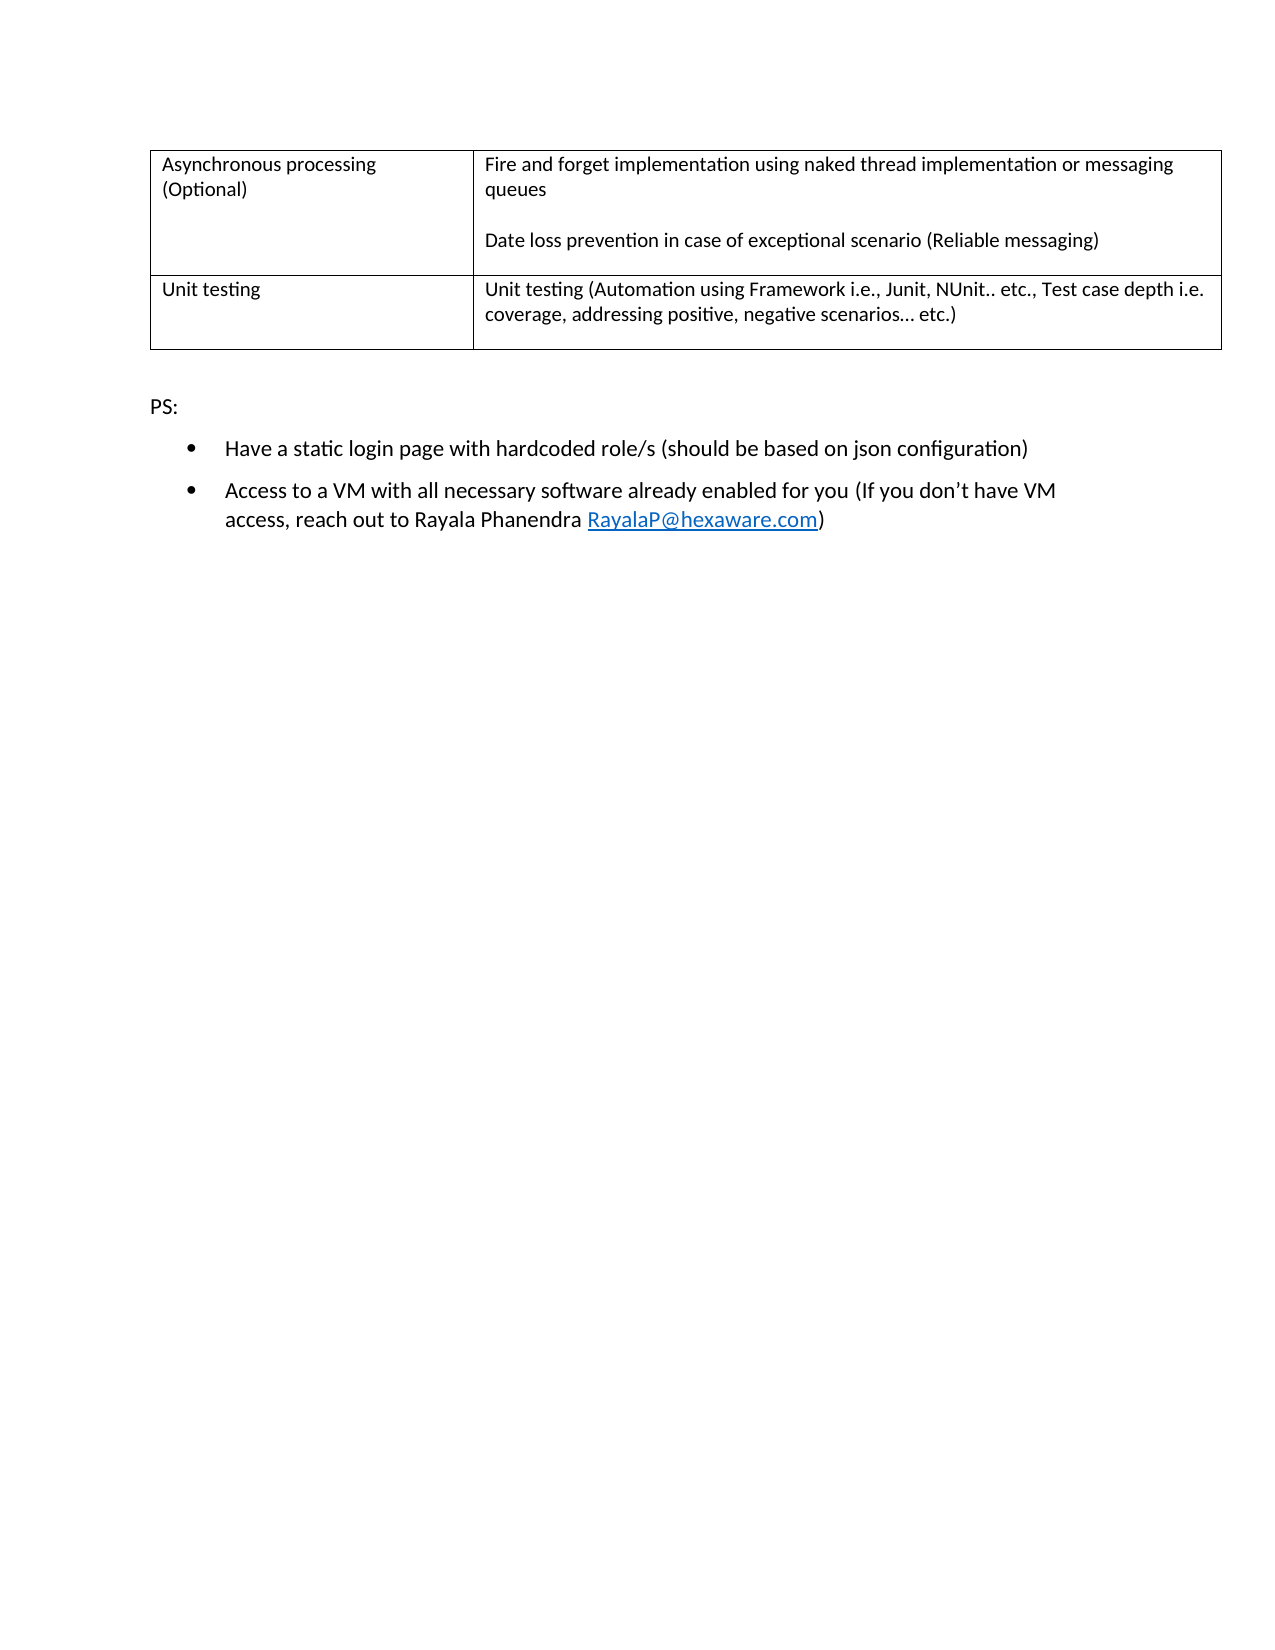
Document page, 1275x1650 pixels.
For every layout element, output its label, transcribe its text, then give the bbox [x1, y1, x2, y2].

table_cell Fire and forget implementation using naked thread implementation or messaging queues Date loss prevention in case of exceptional scenario (Reliable messaging) [474, 151, 1221, 275]
list Access to a VM with all necessary software already enabled for you (If you don’t have VM access, reach out to Rayala Phanendra RayalaP@hexaware.com) [187, 476, 1125, 533]
list Have a static login page with hardcoded role/s (should be based on json configuration) [187, 434, 1125, 462]
table_cell Asynchronous processing (Optional) [151, 151, 473, 275]
table_cell Unit testing [151, 276, 473, 349]
list PS: [150, 392, 1125, 420]
table_cell Unit testing (Automation using Framework i.e., Junit, NUnit.. etc., Test case depth i.e. coverage, addressing positive, negative scenarios… etc.) [474, 276, 1221, 349]
